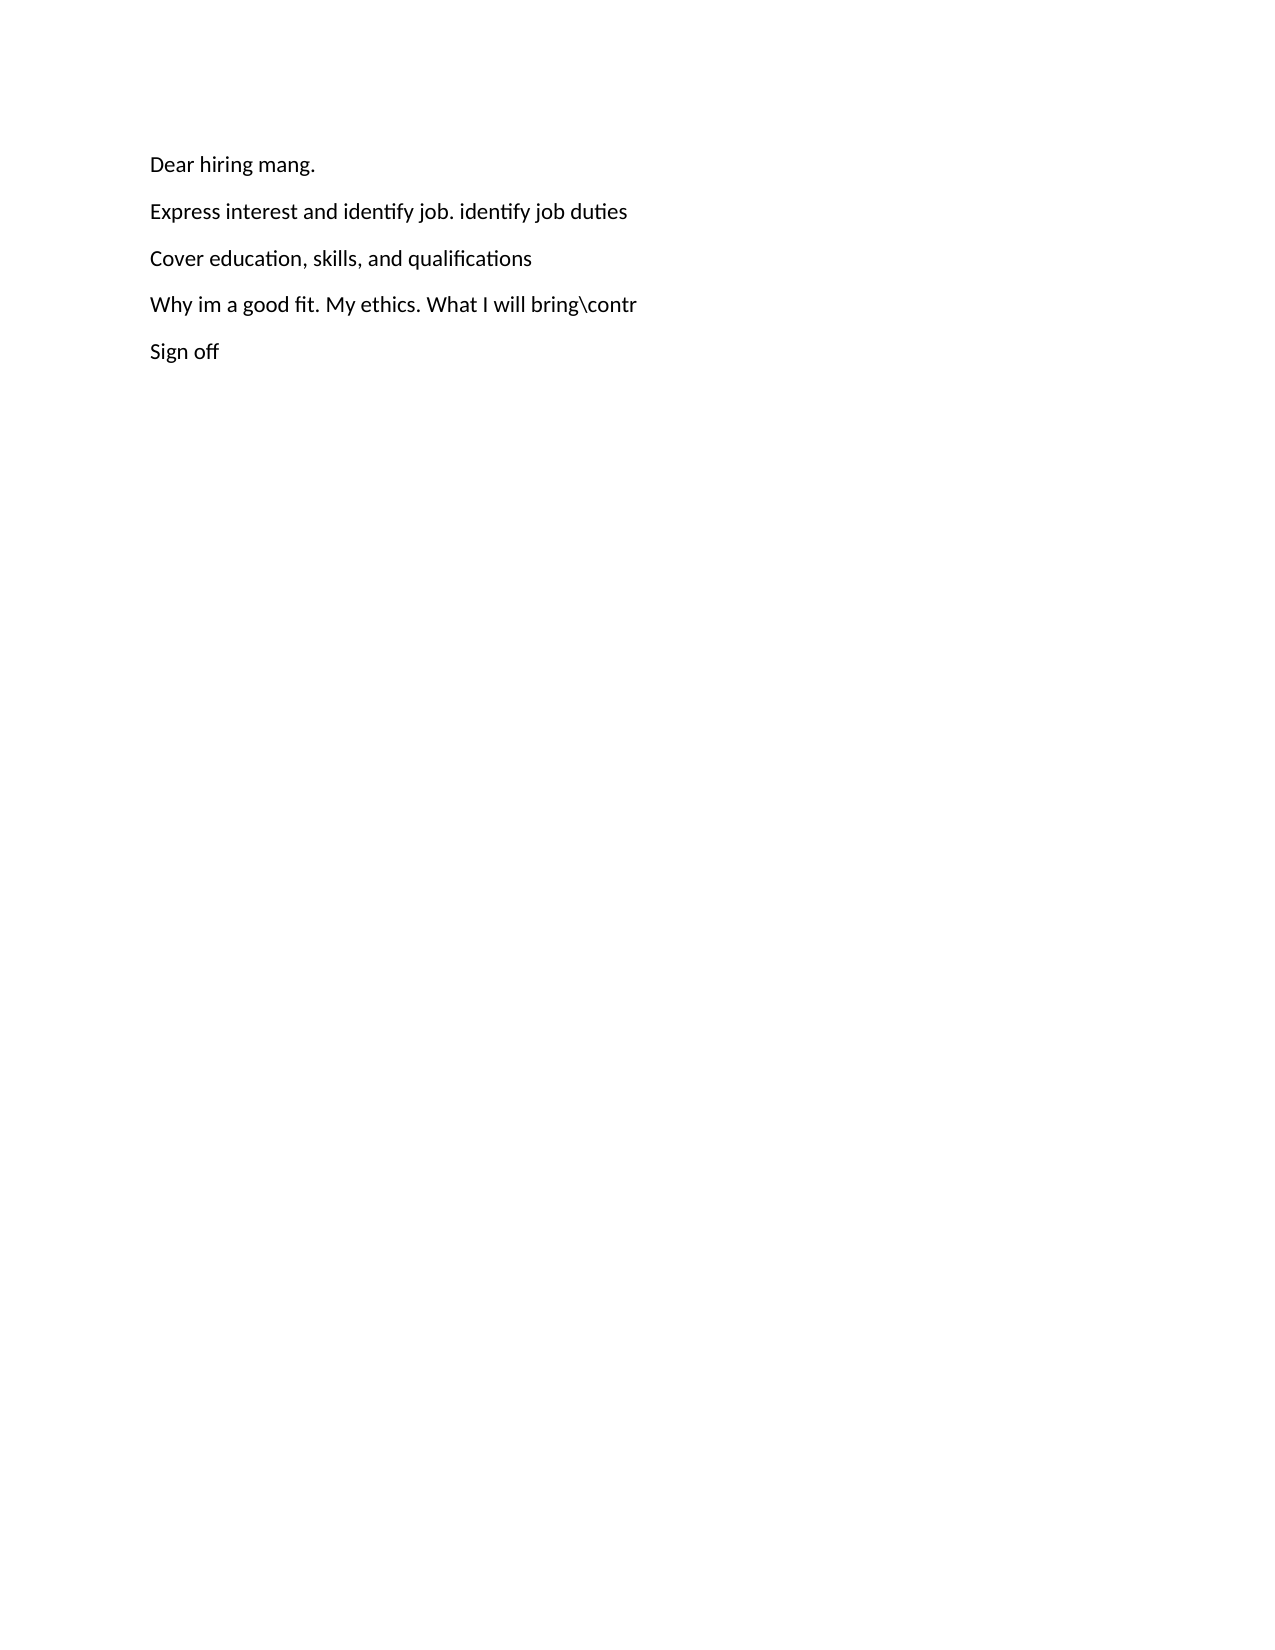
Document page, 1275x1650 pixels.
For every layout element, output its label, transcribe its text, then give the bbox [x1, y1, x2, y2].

text Cover education, skills, and qualifications [150, 244, 1125, 272]
text Express interest and identify job. identify job duties [150, 197, 1125, 225]
text Dear hiring mang. [150, 150, 1125, 178]
text Why im a good fit. My ethics. What I will bring\contr [150, 291, 1125, 319]
text Sign off [150, 337, 1125, 366]
